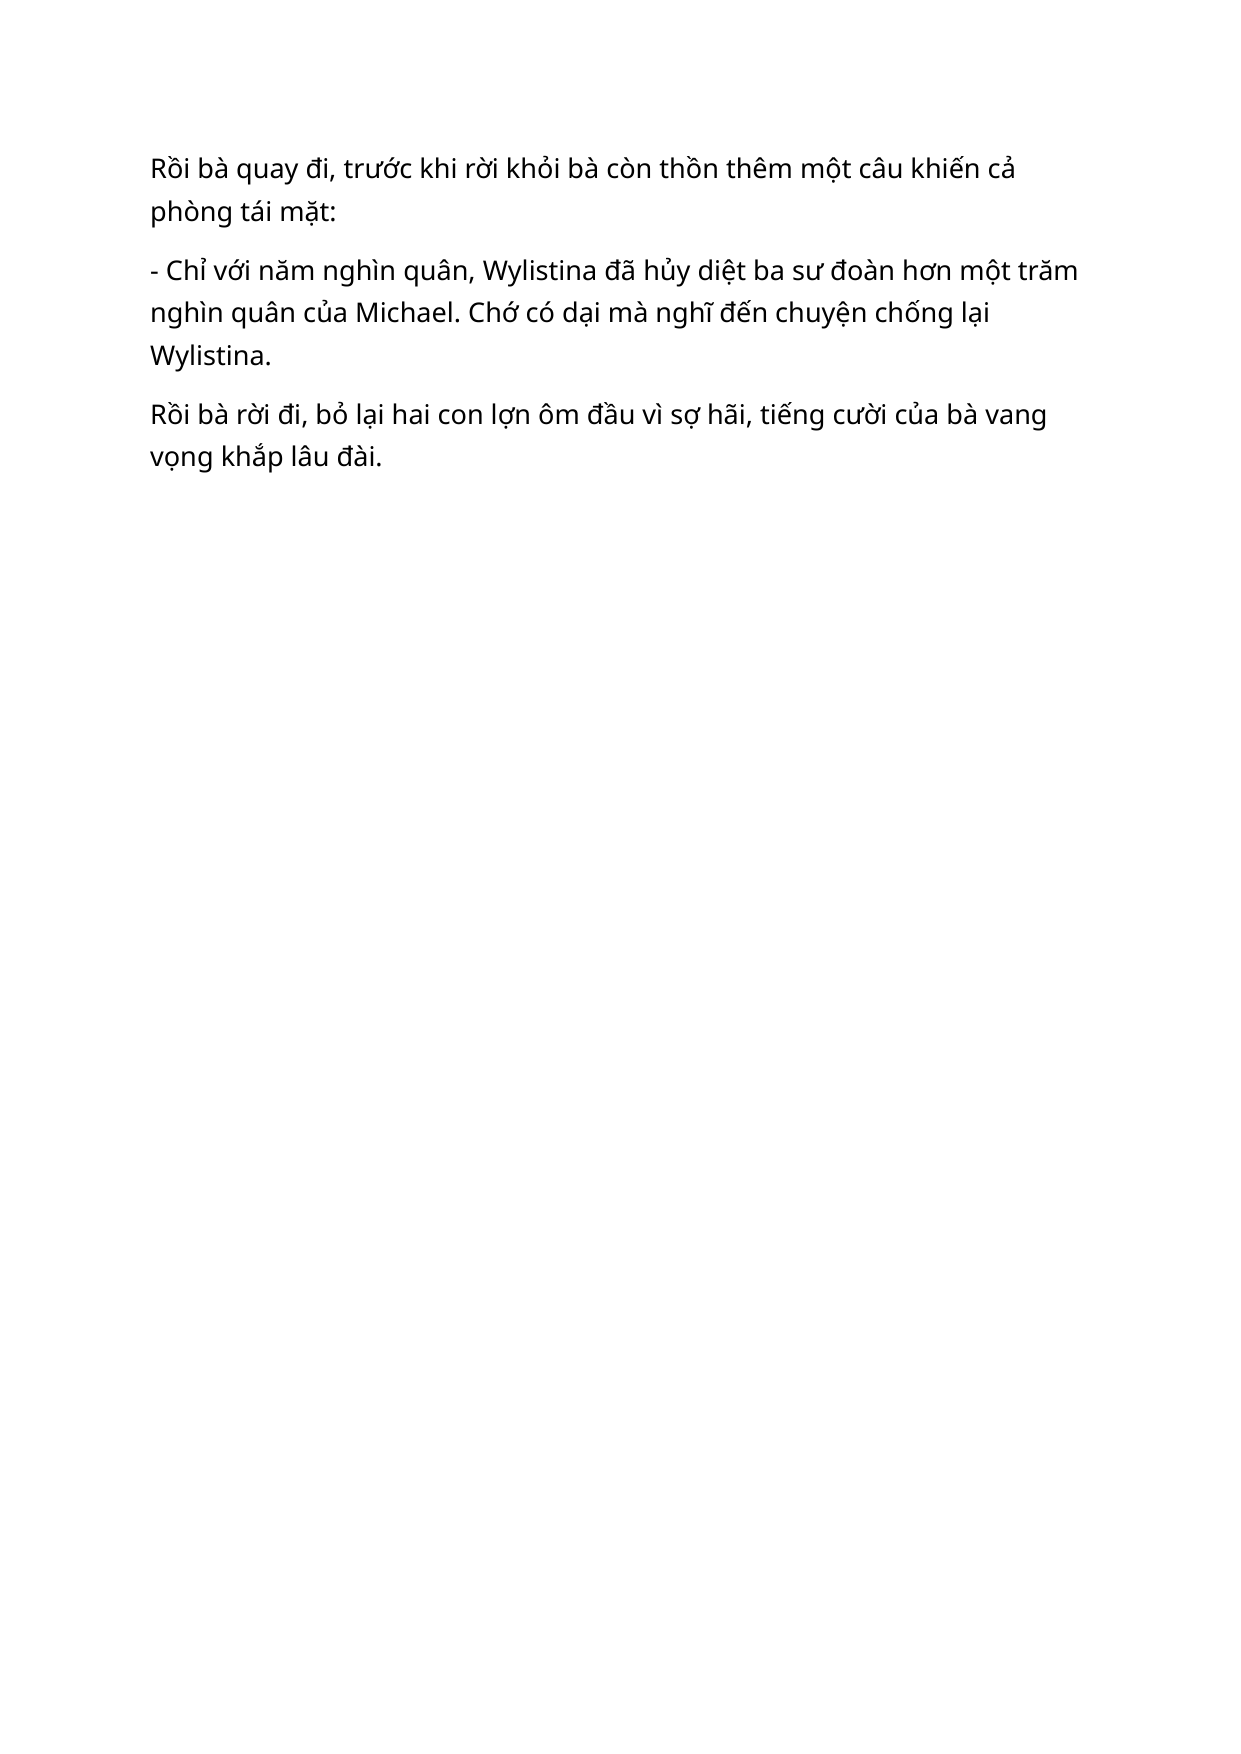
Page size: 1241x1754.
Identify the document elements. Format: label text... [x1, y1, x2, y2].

text Rồi bà rời đi, bỏ lại hai con lợn ôm đầu vì sợ hãi, tiếng cười của bà vang vọng khắp lâu đài. [150, 395, 1090, 474]
text Rồi bà quay đi, trước khi rời khỏi bà còn thồn thêm một câu khiến cả phòng tái mặt: [150, 150, 1090, 229]
text - Chỉ với năm nghìn quân, Wylistina đã hủy diệt ba sư đoàn hơn một trăm nghìn quân của Michael. Chớ có dại mà nghĩ đến chuyện chống lại Wylistina. [150, 251, 1090, 373]
